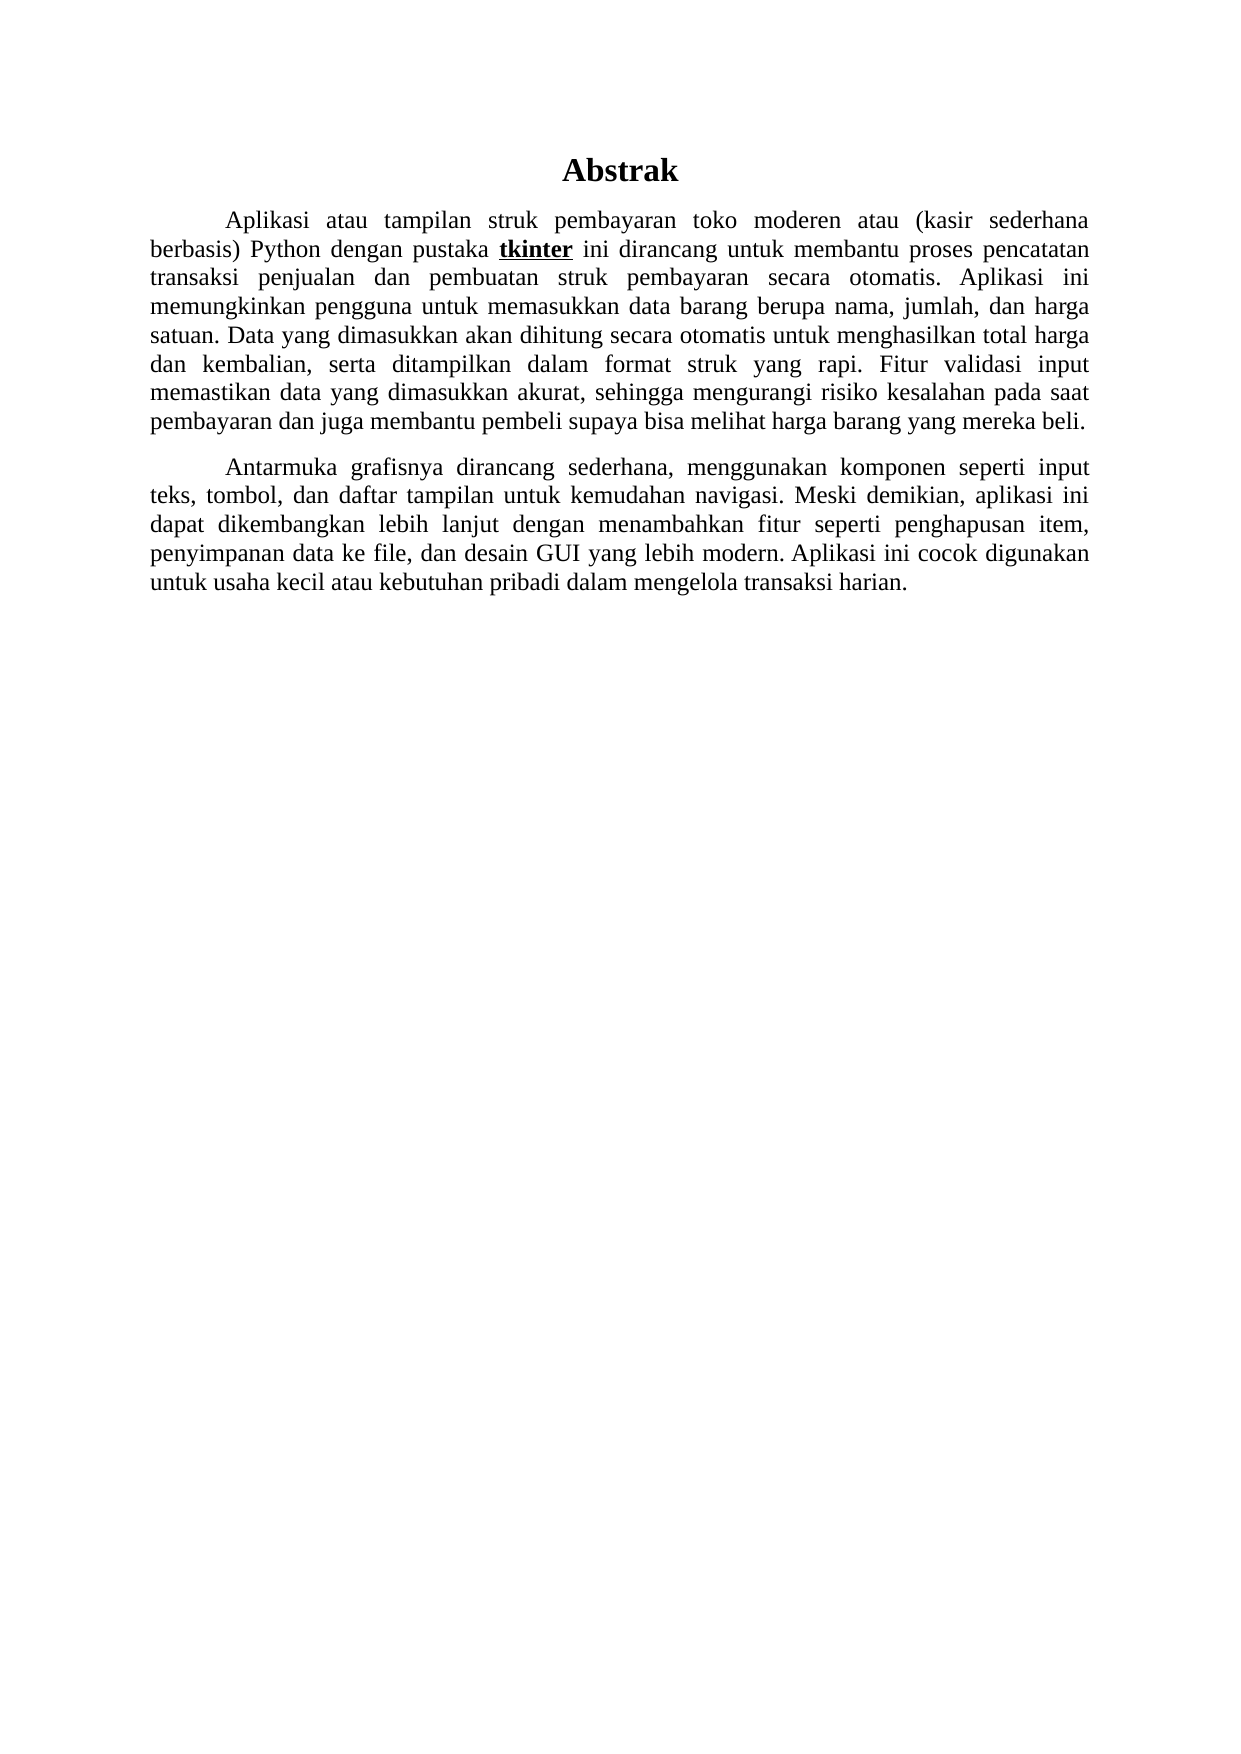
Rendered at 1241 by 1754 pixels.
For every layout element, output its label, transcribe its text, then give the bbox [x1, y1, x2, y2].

text Antarmuka grafisnya dirancang sederhana, menggunakan komponen seperti input teks, tombol, dan daftar tampilan untuk kemudahan navigasi. Meski demikian, aplikasi ini dapat dikembangkan lebih lanjut dengan menambahkan fitur seperti penghapusan item, penyimpanan data ke file, dan desain GUI yang lebih modern. Aplikasi ini cocok digunakan untuk usaha kecil atau kebutuhan pribadi dalam mengelola transaksi harian. [150, 452, 1090, 595]
text Abstrak [150, 150, 1090, 188]
text Aplikasi atau tampilan struk pembayaran toko moderen atau (kasir sederhana berbasis) Python dengan pustaka tkinter ini dirancang untuk membantu proses pencatatan transaksi penjualan dan pembuatan struk pembayaran secara otomatis. Aplikasi ini memungkinkan pengguna untuk memasukkan data barang berupa nama, jumlah, dan harga satuan. Data yang dimasukkan akan dihitung secara otomatis untuk menghasilkan total harga dan kembalian, serta ditampilkan dalam format struk yang rapi. Fitur validasi input memastikan data yang dimasukkan akurat, sehingga mengurangi risiko kesalahan pada saat pembayaran dan juga membantu pembeli supaya bisa melihat harga barang yang mereka beli. [150, 205, 1090, 435]
